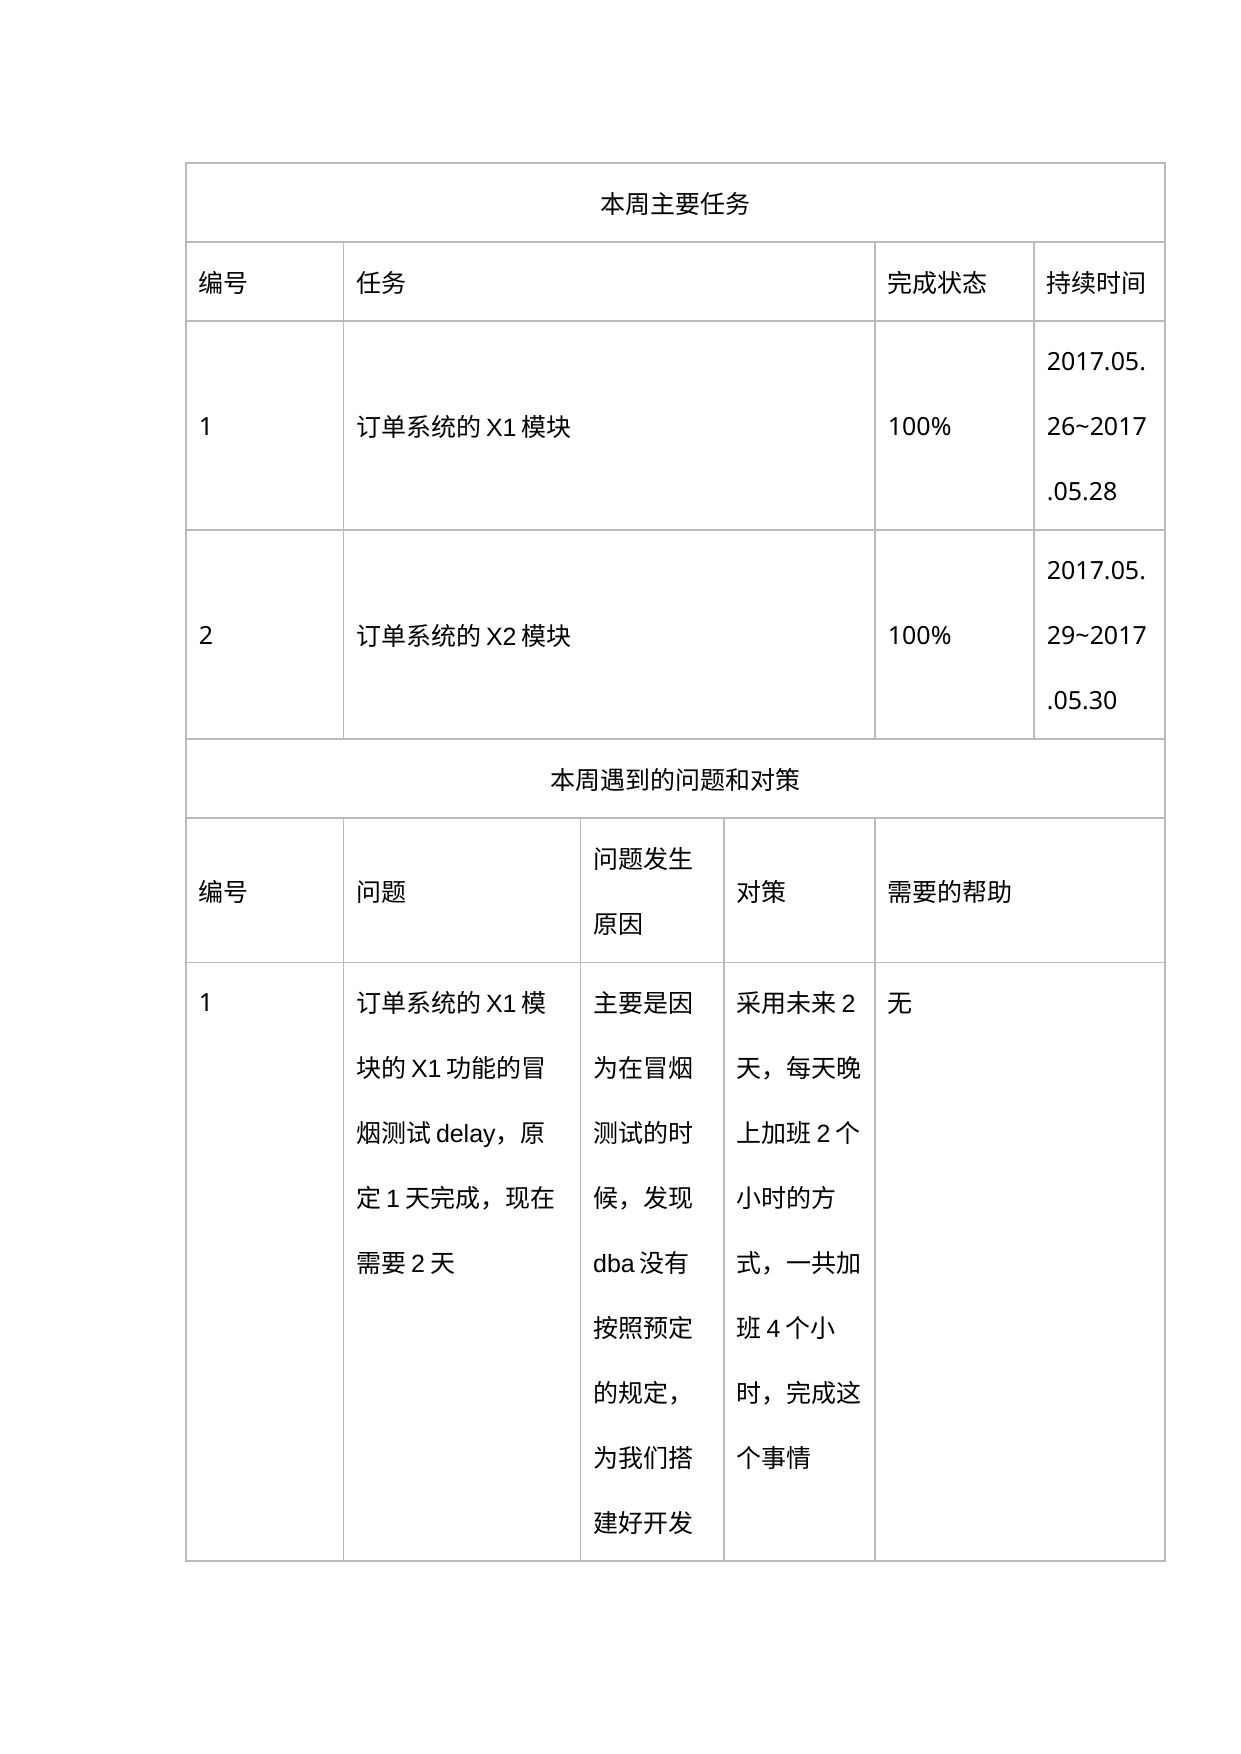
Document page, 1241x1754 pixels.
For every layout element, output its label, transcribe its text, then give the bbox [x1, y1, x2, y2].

table_cell 本周遇到的问题和对策 [187, 740, 1164, 817]
table_cell 本周主要任务 [187, 164, 1164, 241]
table_cell 完成状态 [876, 243, 1033, 320]
table_cell 2 [187, 531, 343, 738]
table_cell 问题发生原因 [581, 819, 723, 961]
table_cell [725, 963, 874, 1560]
table_cell 问题 [344, 819, 580, 961]
table_cell 编号 [187, 243, 343, 320]
table_cell 1 [187, 322, 343, 529]
table_cell 100% [876, 322, 1033, 529]
table_cell 1 [187, 963, 343, 1560]
table_cell 需要的帮助 [876, 819, 1164, 961]
table_cell 编号 [187, 819, 343, 961]
table_cell 100% [876, 531, 1033, 738]
table_cell 无 [876, 963, 1164, 1560]
table_cell 任务 [344, 243, 874, 320]
table_cell 2017.05.26~2017.05.28 [1035, 322, 1164, 529]
table_cell 订单系统的X1模块 [344, 322, 874, 529]
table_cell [581, 963, 723, 1560]
table_cell 对策 [725, 819, 874, 961]
table_cell 2017.05.29~2017.05.30 [1035, 531, 1164, 738]
table_cell 持续时间 [1035, 243, 1164, 320]
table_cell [344, 963, 580, 1560]
table_cell 订单系统的X2模块 [344, 531, 874, 738]
